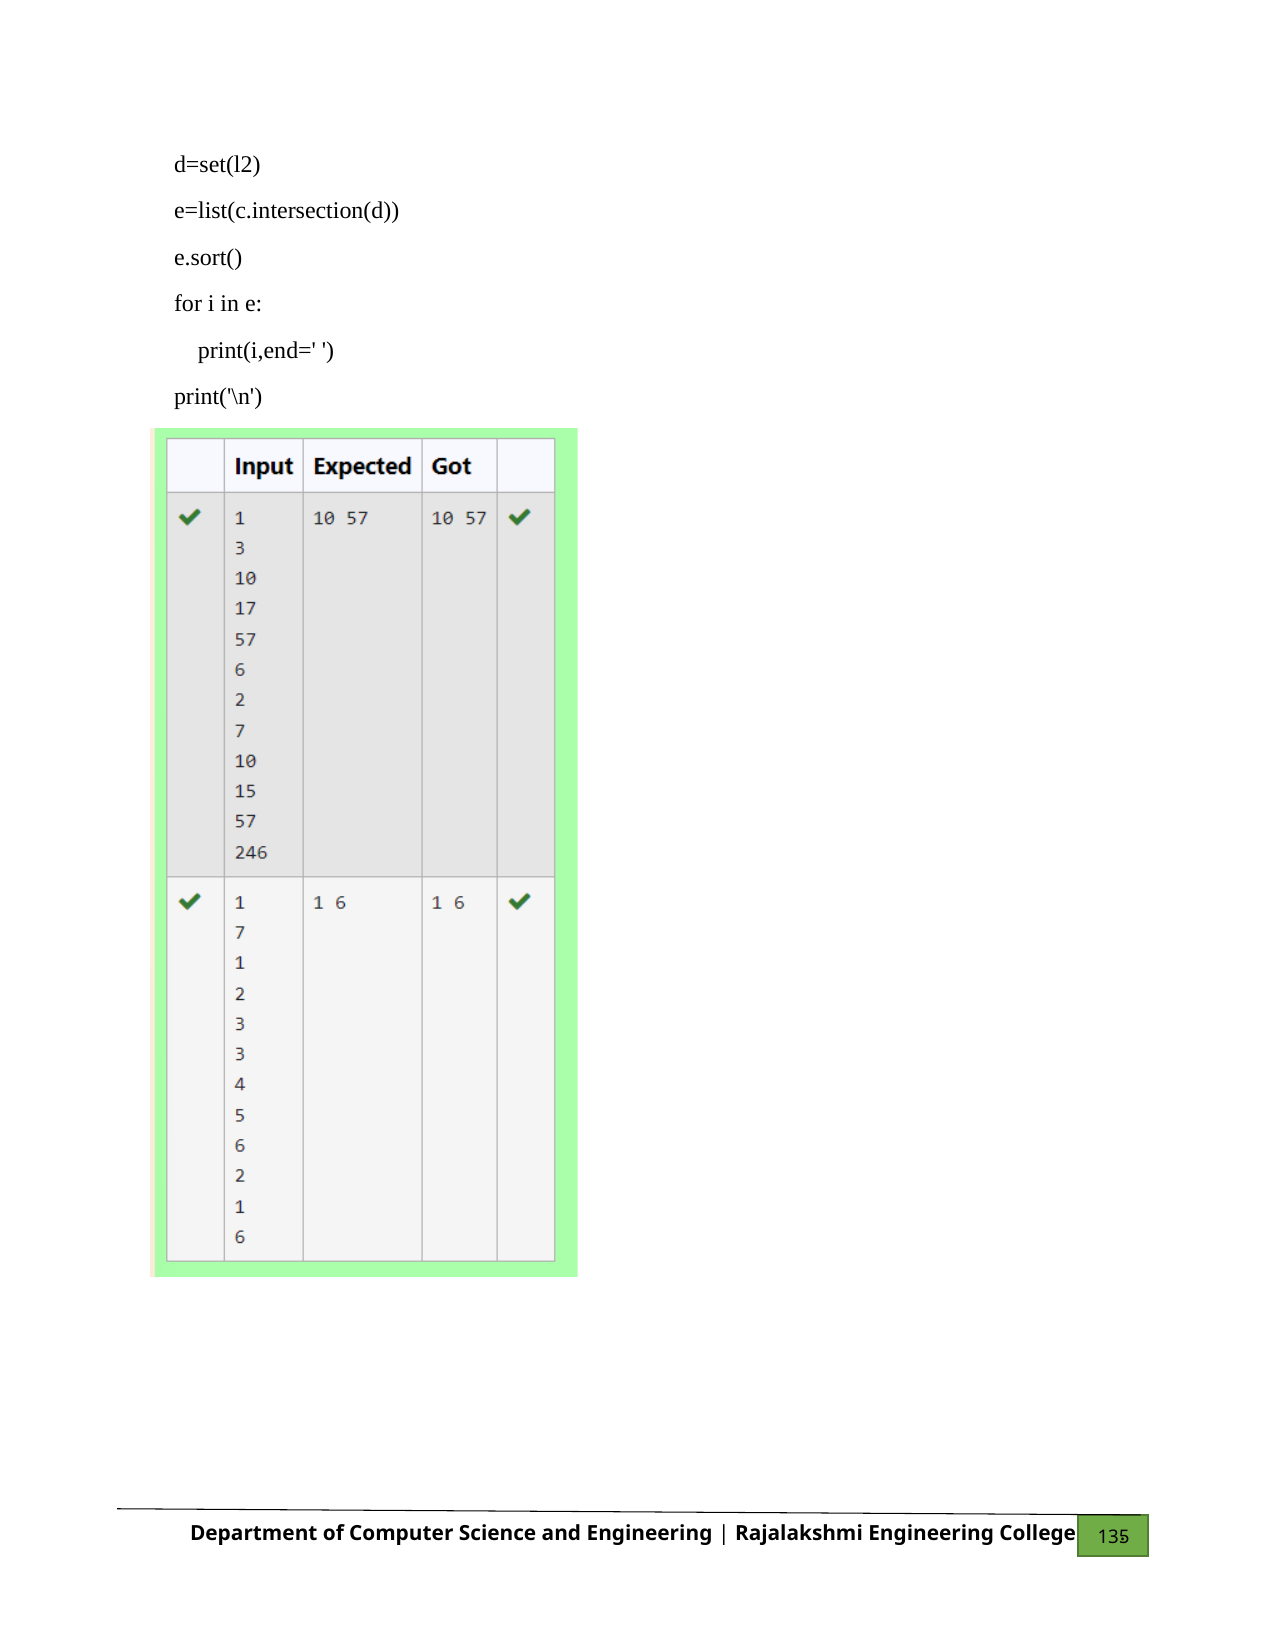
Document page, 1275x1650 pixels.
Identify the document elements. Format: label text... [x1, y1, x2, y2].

text print(i,end=' ') [150, 336, 1125, 363]
text e.sort() [150, 243, 1125, 271]
text for i in e: [150, 289, 1125, 317]
text print('\n') [150, 382, 1125, 410]
text e=list(c.intersection(d)) [150, 196, 1125, 224]
text d=set(l2) [150, 150, 1125, 178]
picture [150, 428, 578, 1277]
